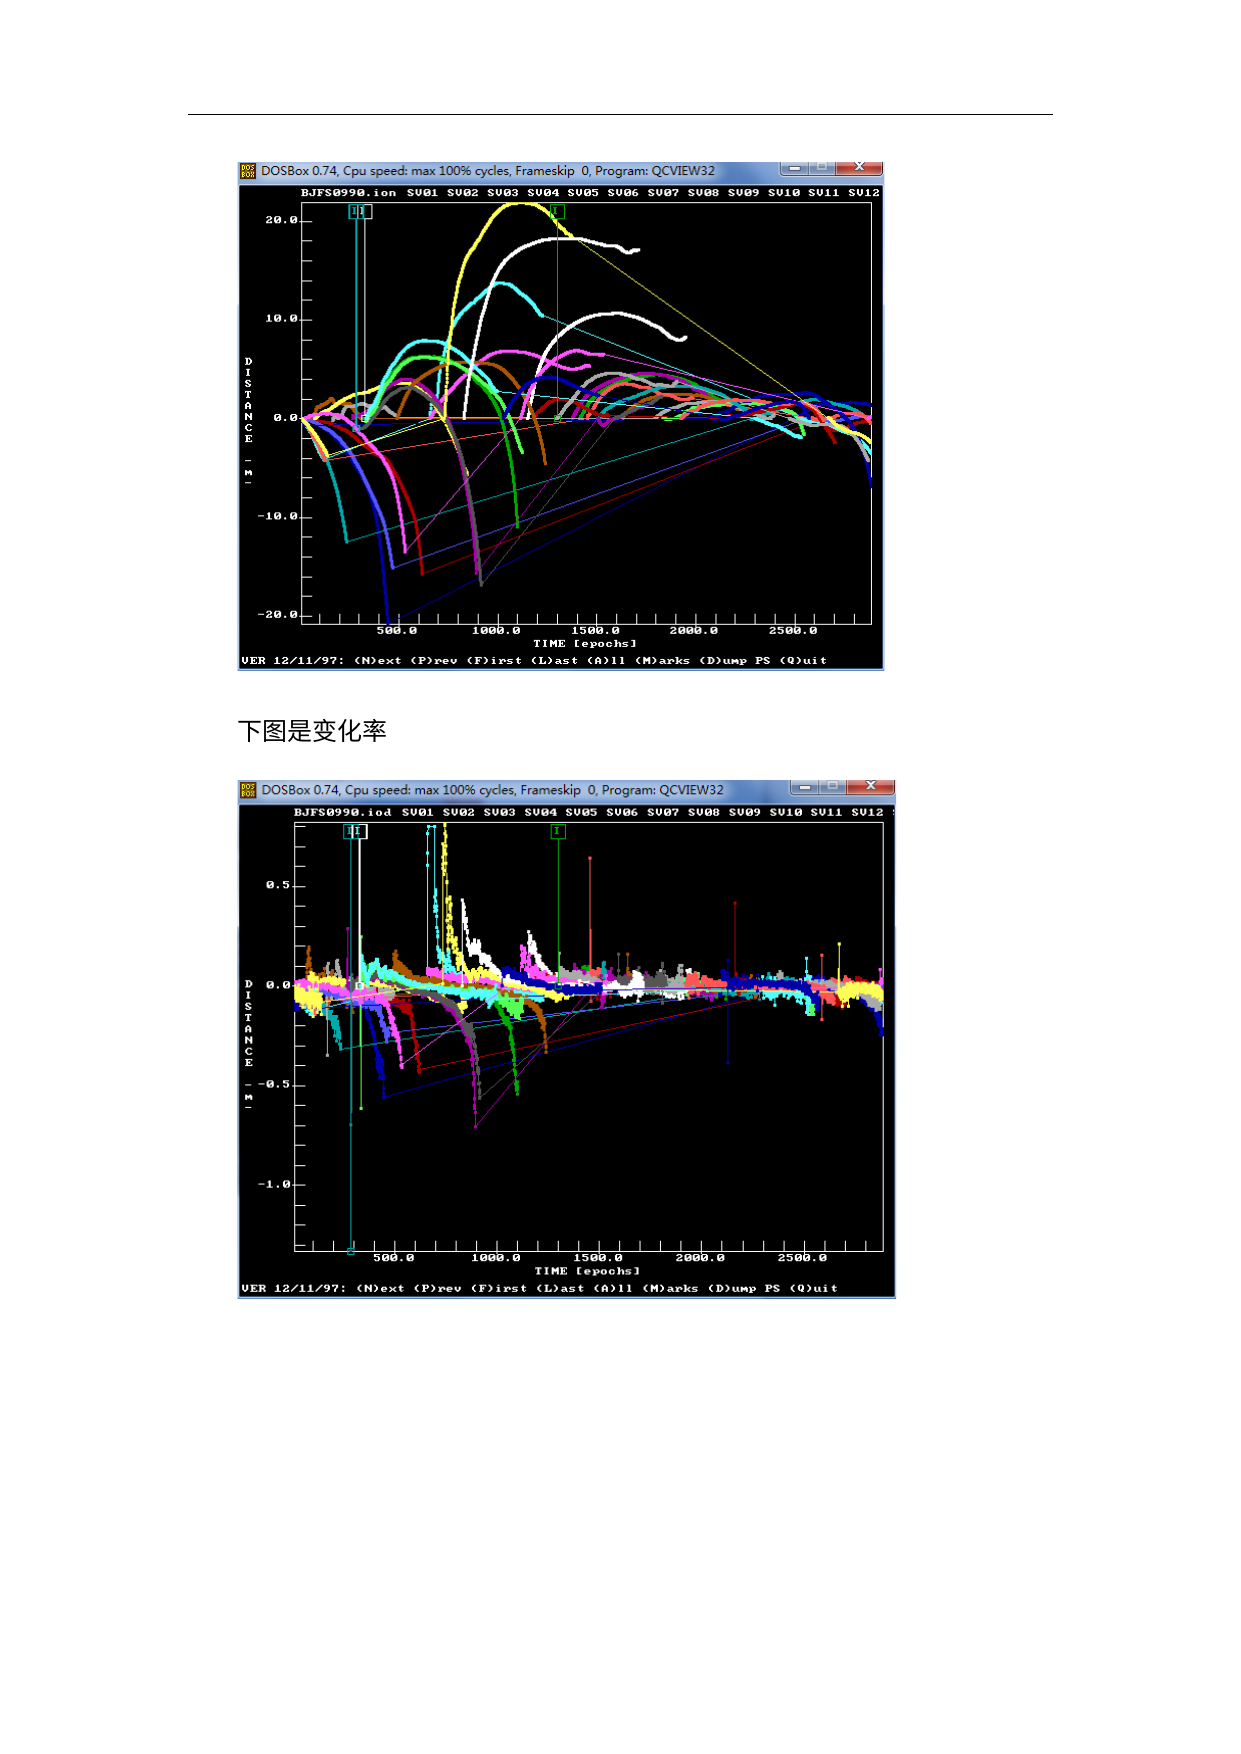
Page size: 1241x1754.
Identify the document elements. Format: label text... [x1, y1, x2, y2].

picture [237, 162, 885, 671]
text 下图是变化率 [187, 697, 1053, 762]
picture [237, 780, 897, 1299]
